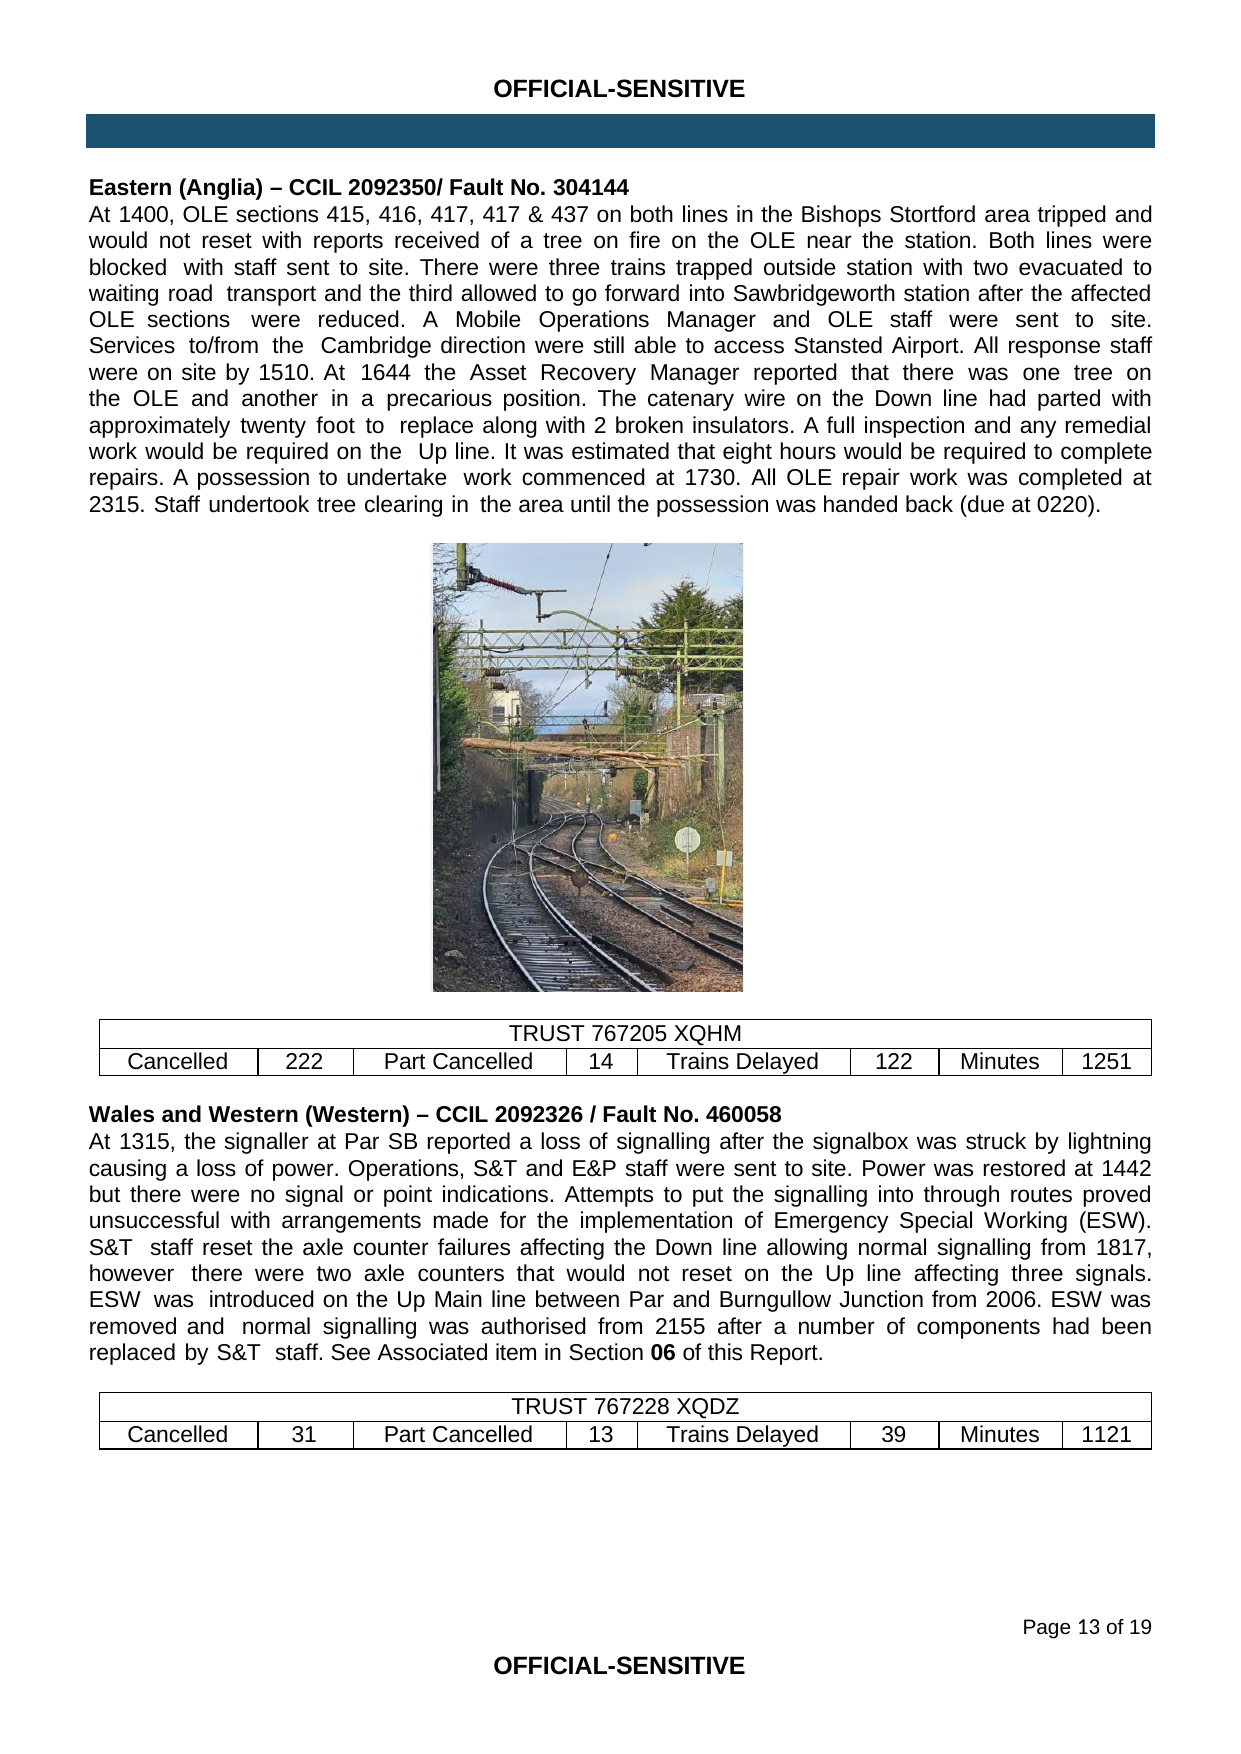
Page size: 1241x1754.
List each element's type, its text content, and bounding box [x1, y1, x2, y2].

table_cell Cancelled [100, 1422, 260, 1448]
table_cell Part Cancelled [353, 1049, 561, 1075]
subtitle Eastern (Anglia) – CCIL 2092350/ Fault No. 304144 [89, 174, 1167, 201]
table_cell 222 [257, 1049, 353, 1075]
picture [429, 543, 744, 992]
text At 1400, OLE sections 415, 416, 417, 417 & 437 on both lines in the Bishops Stortford area tripped and would not reset with reports received of a tree on fire on the OLE near the station. Both lines were blocked with staff sent to site. There were three trains trapped outside station with two evacuated to waiting road transport and the third allowed to go forward into Sawbridgeworth station after the affected OLE sections were reduced. A Mobile Operations Manager and OLE staff were sent to site. Services to/from the Cambridge direction were still able to access Stansted Airport. All response staff were on site by 1510. At 1644 the Asset Recovery Manager reported that there was one tree on the OLE and another in a precarious position. The catenary wire on the Down line had parted with approximately twenty foot to replace along with 2 broken insulators. A full inspection and any remedial work would be required on the Up line. It was estimated that eight hours would be required to complete repairs. A possession to undertake work commenced at 1730. All OLE repair work was completed at 2315. Staff undertook tree clearing in the area until the possession was handed back (due at 0220). [89, 201, 1153, 517]
table_cell 1251 [1060, 1049, 1151, 1075]
table_cell 39 [850, 1422, 933, 1448]
subtitle Wales and Western (Western) – CCIL 2092326 / Fault No. 460058 [89, 1102, 1167, 1128]
table_cell 122 [847, 1049, 936, 1075]
table_cell Trains Delayed [639, 1422, 850, 1448]
table_header TRUST 767205 XQHM [100, 1020, 1151, 1047]
table_cell Part Cancelled [350, 1422, 561, 1448]
text At 1315, the signaller at Par SB reported a loss of signalling after the signalbox was struck by lightning causing a loss of power. Operations, S&T and E&P staff were sent to site. Power was restored at 1442 but there were no signal or point indications. Attempts to put the signalling into through routes proved unsuccessful with arrangements made for the implementation of Emergency Special Working (ESW). S&T staff reset the axle counter failures affecting the Down line allowing normal signalling from 1817, however there were two axle counters that would not reset on the Up line affecting three signals. ESW was introduced on the Up Main line between Par and Burngullow Junction from 2006. ESW was removed and normal signalling was authorised from 2155 after a number of components had been replaced by S&T staff. See Associated item in Section 06 of this Report. [89, 1128, 1152, 1365]
table_cell Cancelled [100, 1049, 257, 1075]
table_cell 13 [561, 1422, 639, 1448]
table_cell Trains Delayed [639, 1049, 847, 1075]
table_cell Minutes [936, 1049, 1060, 1075]
table_cell Minutes [933, 1422, 1060, 1448]
table_cell 14 [561, 1049, 639, 1075]
table_cell 31 [260, 1422, 350, 1448]
table_header TRUST 767228 XQDZ [100, 1393, 1151, 1421]
table_cell 1121 [1060, 1422, 1151, 1448]
